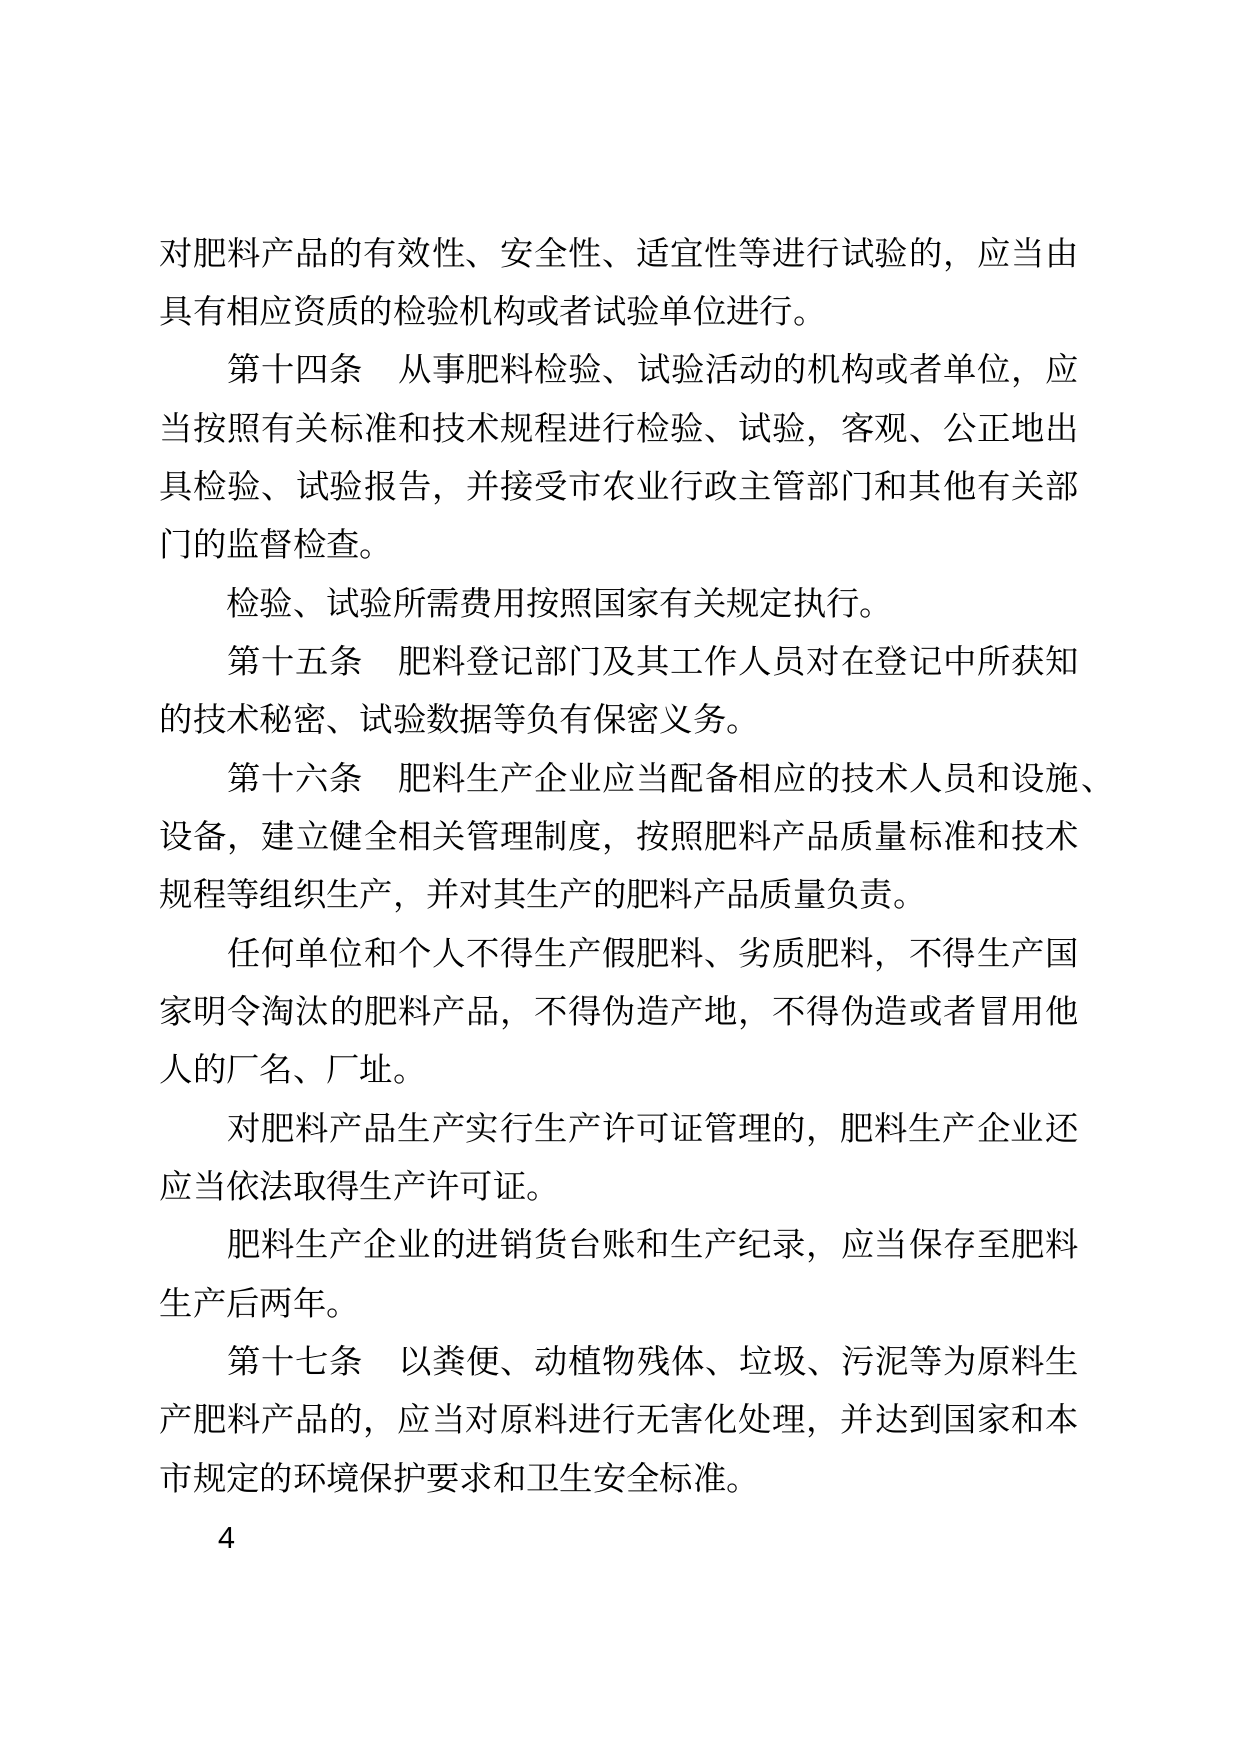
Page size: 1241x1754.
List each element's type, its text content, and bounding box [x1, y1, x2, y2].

text 第十六条 肥料生产企业应当配备相应的技术人员和设施、设备，建立健全相关管理制度，按照肥料产品质量标准和技术规程等组织生产，并对其生产的肥料产品质量负责。 [159, 743, 1081, 918]
text 第十七条 以粪便、动植物残体、垃圾、污泥等为原料生产肥料产品的，应当对原料进行无害化处理，并达到国家和本市规定的环境保护要求和卫生安全标准。 [159, 1327, 1081, 1502]
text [159, 218, 1081, 335]
text 第十四条 从事肥料检验、试验活动的机构或者单位，应当按照有关标准和技术规程进行检验、试验，客观、公正地出具检验、试验报告，并接受市农业行政主管部门和其他有关部门的监督检查。 [159, 335, 1081, 568]
text 任何单位和个人不得生产假肥料、劣质肥料，不得生产国家明令淘汰的肥料产品，不得伪造产地，不得伪造或者冒用他人的厂名、厂址。 [159, 918, 1081, 1093]
text 检验、试验所需费用按照国家有关规定执行。 [159, 568, 1081, 627]
text 肥料生产企业的进销货台账和生产纪录，应当保存至肥料生产后两年。 [159, 1210, 1081, 1327]
text 对肥料产品生产实行生产许可证管理的，肥料生产企业还应当依法取得生产许可证。 [159, 1093, 1081, 1210]
text 第十五条 肥料登记部门及其工作人员对在登记中所获知的技术秘密、试验数据等负有保密义务。 [159, 627, 1081, 743]
